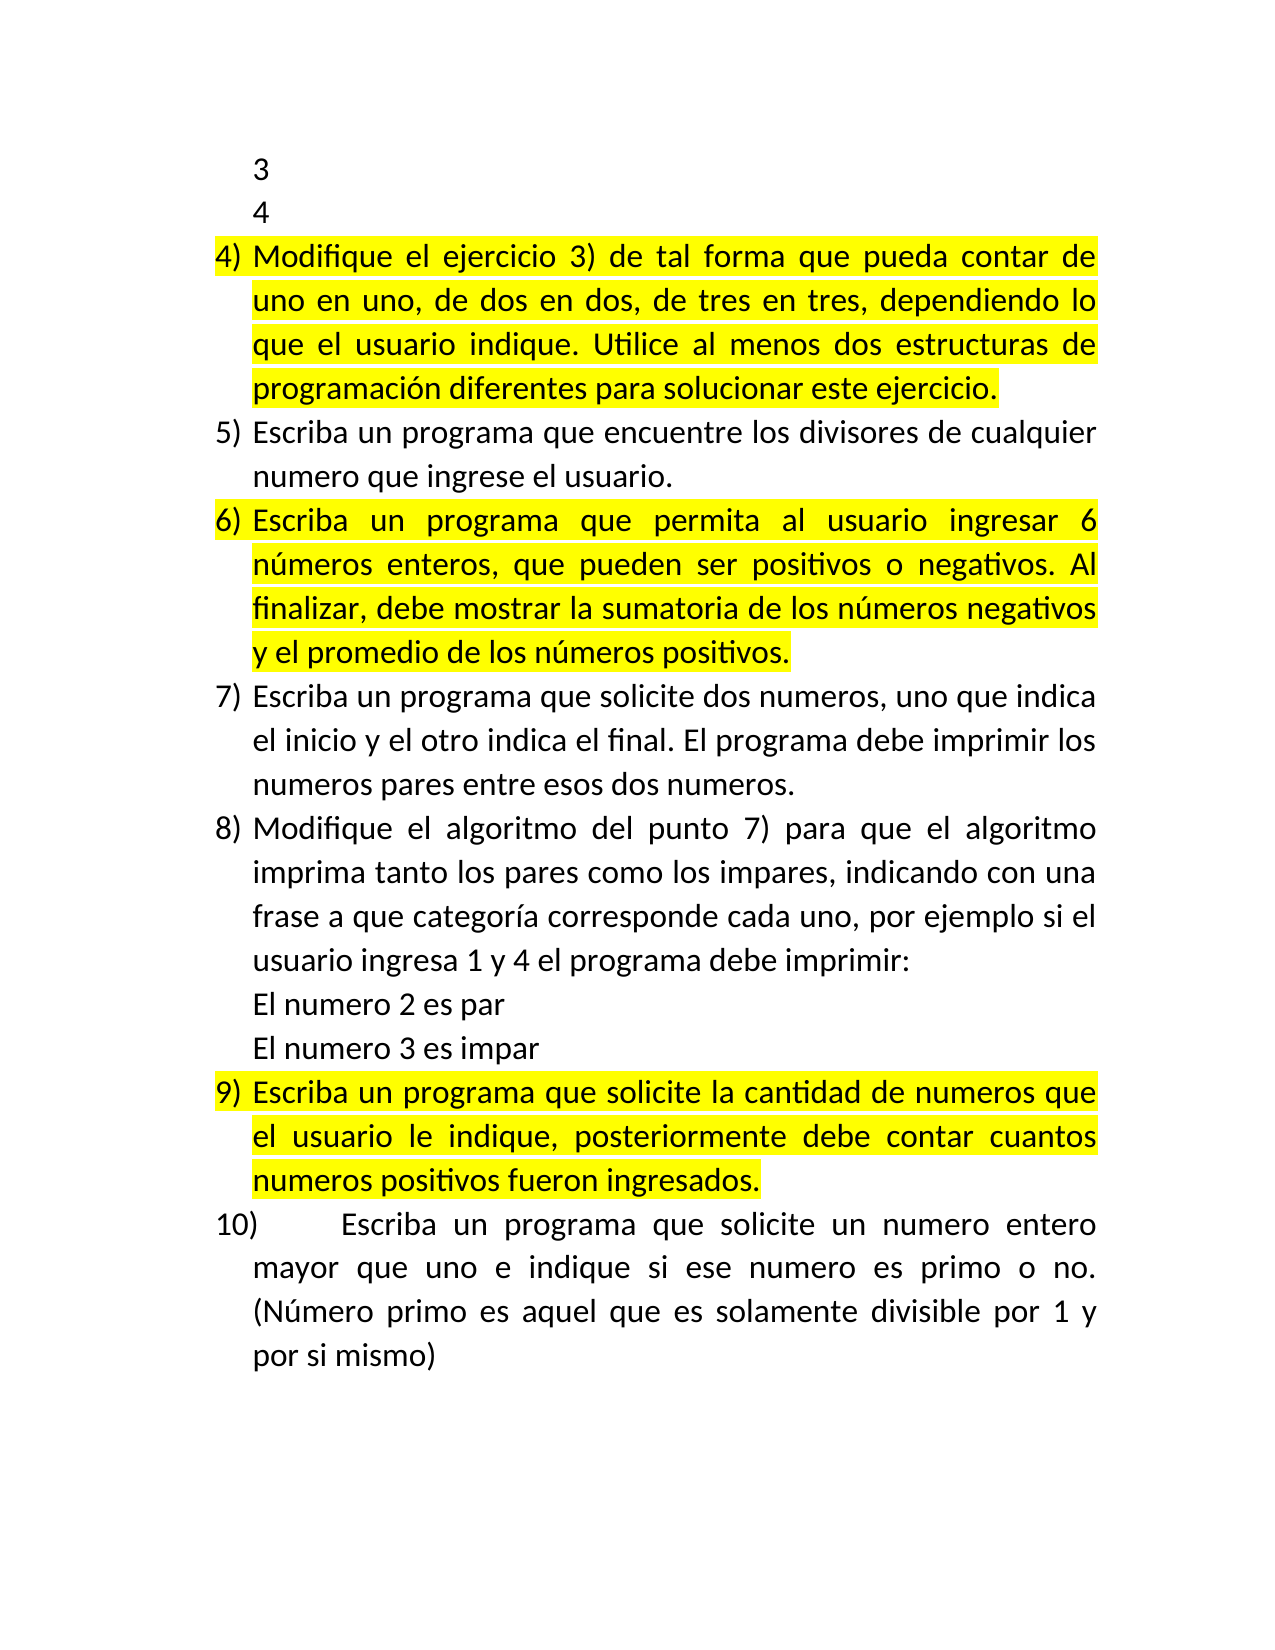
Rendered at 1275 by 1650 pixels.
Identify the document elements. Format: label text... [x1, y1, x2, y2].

list Escriba un programa que encuentre los divisores de cualquier numero que ingrese el usuario. [215, 411, 1098, 496]
list 4 [252, 192, 1098, 232]
list Escriba un programa que permita al usuario ingresar 6 números enteros, que pueden ser positivos o negativos. Al finalizar, debe mostrar la sumatoria de los números negativos y el promedio de los números positivos. [215, 540, 1098, 672]
list El numero 3 es impar [252, 1027, 1098, 1067]
list Escriba un programa que solicite la cantidad de numeros que el usuario le indique, posteriormente debe contar cuantos numeros positivos fueron ingresados. [215, 1111, 1098, 1199]
list El numero 2 es par [252, 983, 1098, 1023]
list Escriba un programa que solicite dos numeros, uno que indica el inicio y el otro indica el final. El programa debe imprimir los numeros pares entre esos dos numeros. [215, 675, 1098, 804]
list 3 [252, 148, 1098, 188]
list Modifique el algoritmo del punto 7) para que el algoritmo imprima tanto los pares como los impares, indicando con una frase a que categoría corresponde cada uno, por ejemplo si el usuario ingresa 1 y 4 el programa debe imprimir: [215, 807, 1098, 979]
list Escriba un programa que solicite un numero entero mayor que uno e indique si ese numero es primo o no. (Número primo es aquel que es solamente divisible por 1 y por si mismo) [215, 1203, 1098, 1375]
list Modifique el ejercicio 3) de tal forma que pueda contar de uno en uno, de dos en dos, de tres en tres, dependiendo lo que el usuario indique. Utilice al menos dos estructuras de programación diferentes para solucionar este ejercicio. [215, 276, 1098, 408]
